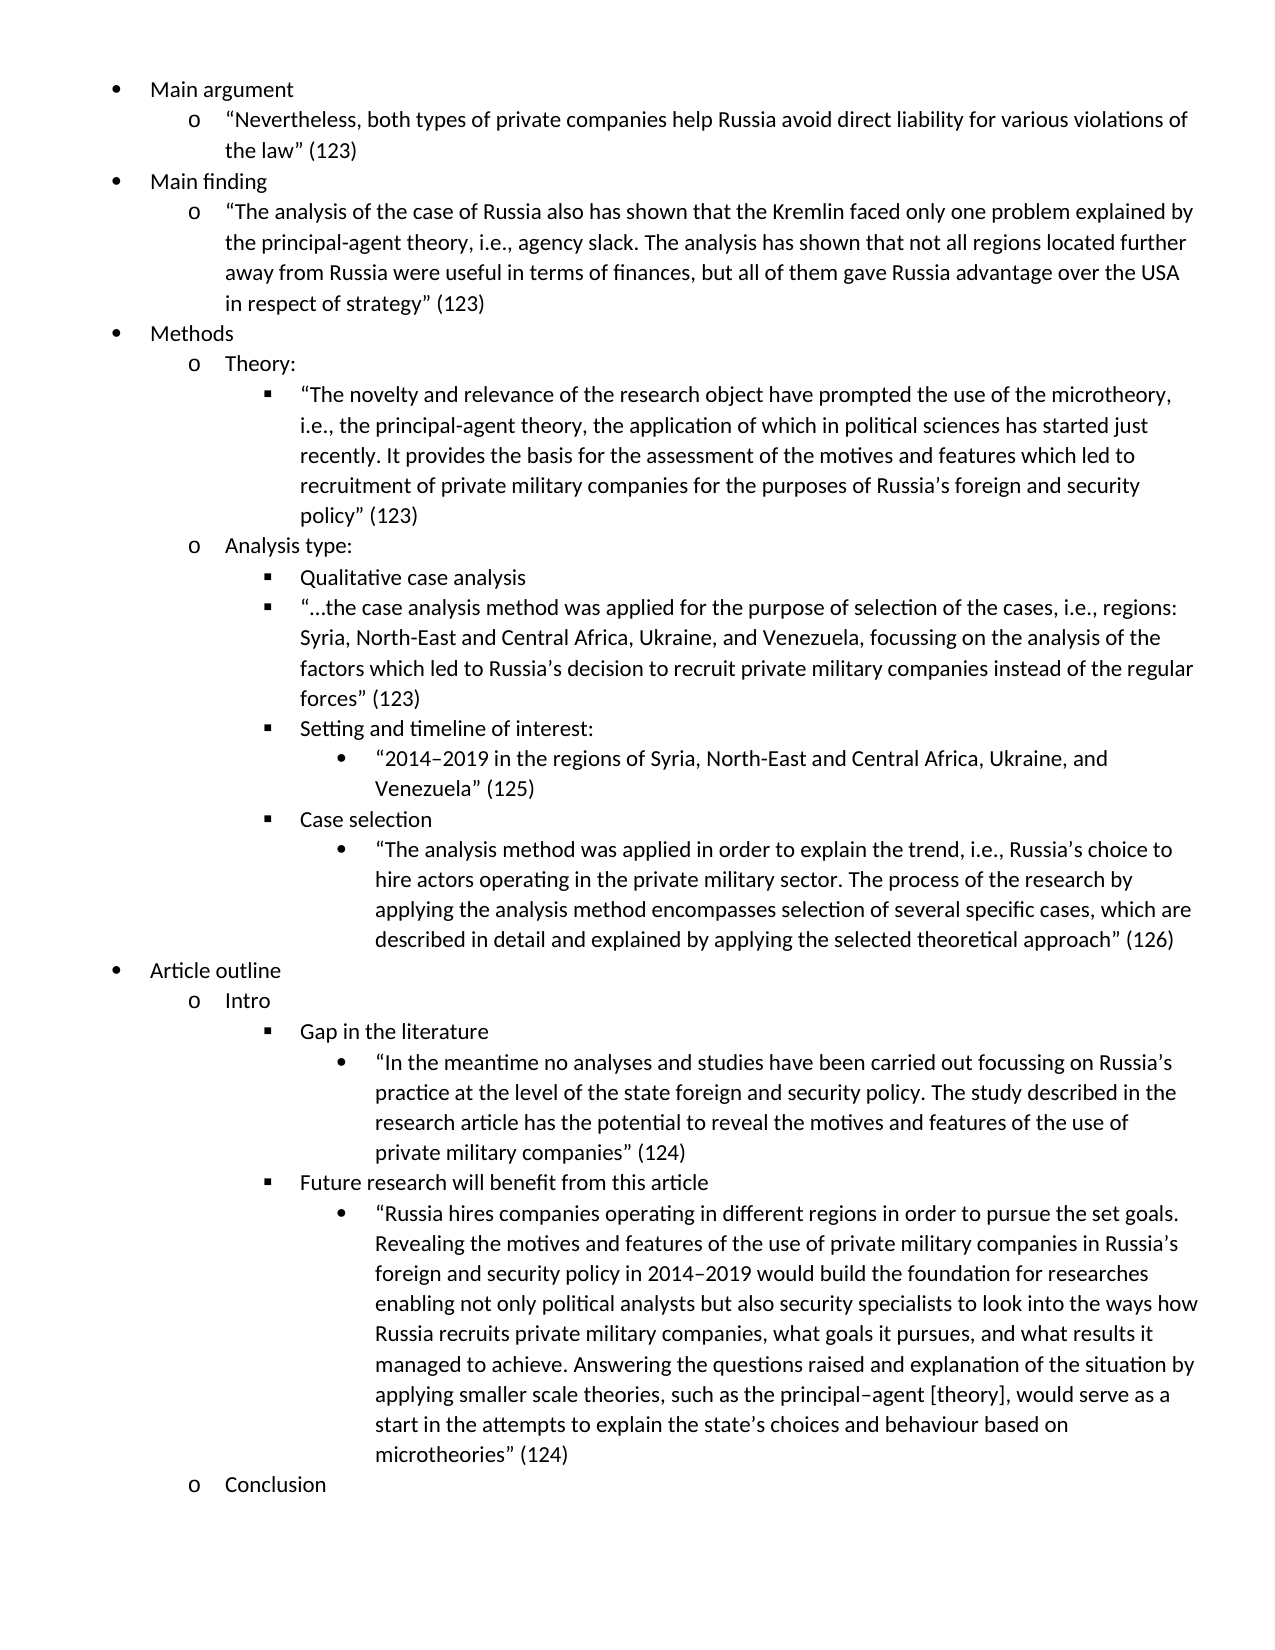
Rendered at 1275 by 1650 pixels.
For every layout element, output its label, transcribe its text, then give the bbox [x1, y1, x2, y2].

list Gap in the literature [262, 1017, 1200, 1046]
list Setting and timeline of interest: [262, 714, 1200, 742]
list Analysis type: [187, 532, 1200, 561]
list Theory: [187, 349, 1200, 378]
list Qualitative case analysis [262, 563, 1200, 591]
list “Nevertheless, both types of private companies help Russia avoid direct liability for various violations of the law” (123) [187, 105, 1200, 164]
list “The analysis method was applied in order to explain the trend, i.e., Russia’s choice to hire actors operating in the private military sector. The process of the research by applying the analysis method encompasses selection of several specific cases, which are described in detail and explained by applying the selected theoretical approach” (126) [337, 835, 1200, 954]
list “The novelty and relevance of the research object have prompted the use of the microtheory, i.e., the principal-agent theory, the application of which in political sciences has started just recently. It provides the basis for the assessment of the motives and features which led to recruitment of private military companies for the purposes of Russia’s foreign and security policy” (123) [262, 381, 1200, 529]
list “2014–2019 in the regions of Syria, North-East and Central Africa, Ukraine, and Venezuela” (125) [337, 744, 1200, 803]
list Main argument [112, 75, 1200, 103]
list Main finding [112, 167, 1200, 195]
list Methods [112, 319, 1200, 347]
list “The analysis of the case of Russia also has shown that the Kremlin faced only one problem explained by the principal-agent theory, i.e., agency slack. The analysis has shown that not all regions located further away from Russia were useful in terms of finances, but all of them gave Russia advantage over the USA in respect of strategy” (123) [187, 197, 1200, 317]
list Case selection [262, 805, 1200, 833]
list Intro [187, 986, 1200, 1015]
list “…the case analysis method was applied for the purpose of selection of the cases, i.e., regions: Syria, North-East and Central Africa, Ukraine, and Venezuela, focussing on the analysis of the factors which led to Russia’s decision to recruit private military companies instead of the regular forces” (123) [262, 593, 1200, 712]
list Article outline [112, 956, 1200, 984]
list Future research will benefit from this article [262, 1168, 1200, 1197]
list Conclusion [187, 1471, 1200, 1500]
list “Russia hires companies operating in different regions in order to pursue the set goals. Revealing the motives and features of the use of private military companies in Russia’s foreign and security policy in 2014–2019 would build the foundation for researches enabling not only political analysts but also security specialists to look into the ways how Russia recruits private military companies, what goals it pursues, and what results it managed to achieve. Answering the questions raised and explanation of the situation by applying smaller scale theories, such as the principal–agent [theory], would serve as a start in the attempts to explain the state’s choices and behaviour based on microtheories” (124) [337, 1199, 1200, 1468]
list “In the meantime no analyses and studies have been carried out focussing on Russia’s practice at the level of the state foreign and security policy. The study described in the research article has the potential to reveal the motives and features of the use of private military companies” (124) [337, 1048, 1200, 1166]
